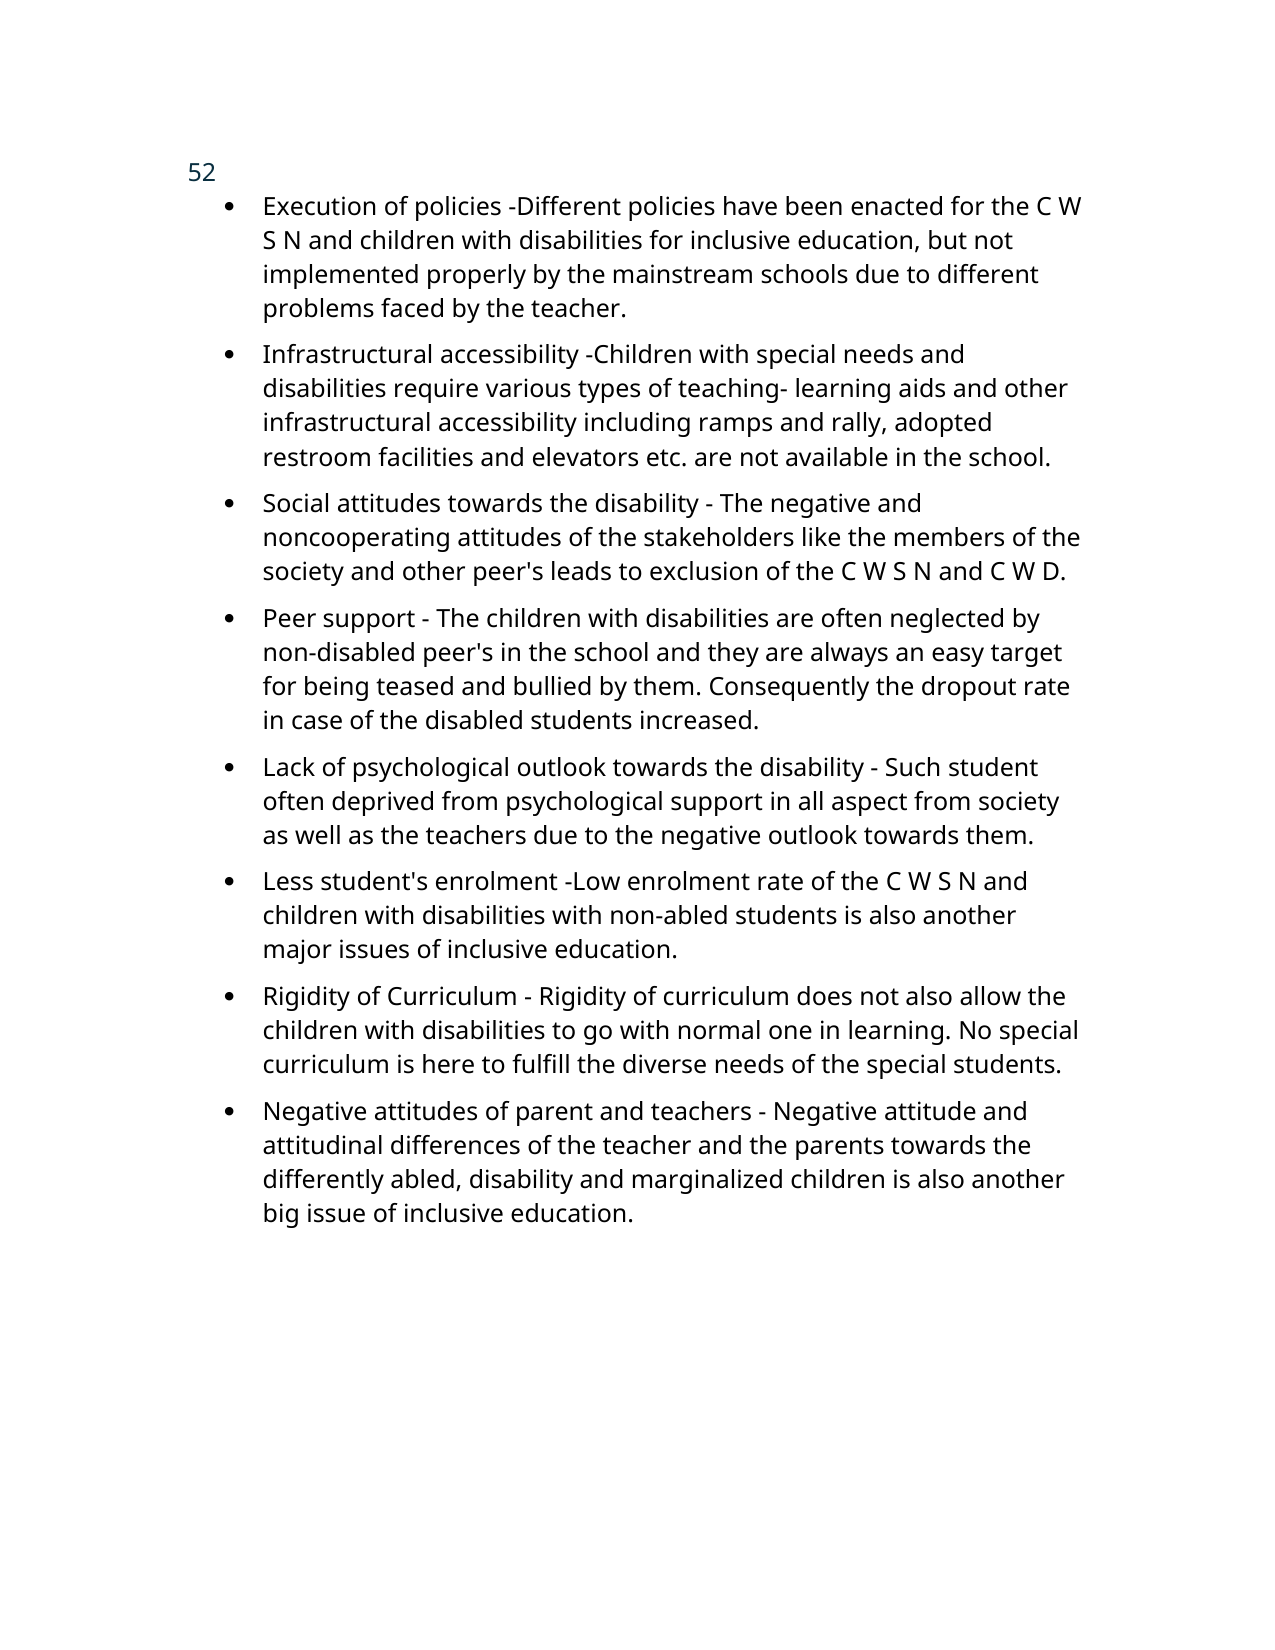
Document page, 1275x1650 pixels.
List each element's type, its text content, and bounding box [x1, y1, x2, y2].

list Less student's enrolment -Low enrolment rate of the C W S N and children with disabilities with non-abled students is also another major issues of inclusive education. [225, 864, 1087, 966]
list Negative attitudes of parent and teachers - Negative attitude and attitudinal differences of the teacher and the parents towards the differently abled, disability and marginalized children is also another big issue of inclusive education. [225, 1093, 1087, 1229]
list Lack of psychological outlook towards the disability - Such student often deprived from psychological support in all aspect from society as well as the teachers due to the negative outlook towards them. [225, 749, 1087, 851]
list Peer support - The children with disabilities are often neglected by non-disabled peer's in the school and they are always an easy target for being teased and bullied by them. Consequently the dropout rate in case of the disabled students increased. [225, 600, 1087, 737]
list Execution of policies -Different policies have been enacted for the C W S N and children with disabilities for inclusive education, but not implemented properly by the mainstream schools due to different problems faced by the teacher. [225, 188, 1087, 324]
subtitle 52 [187, 154, 1087, 188]
list Rigidity of Curriculum - Rigidity of curriculum does not also allow the children with disabilities to go with normal one in learning. No special curriculum is here to fulfill the diverse needs of the special students. [225, 978, 1087, 1081]
list Social attitudes towards the disability - The negative and noncooperating attitudes of the stakeholders like the members of the society and other peer's leads to exclusion of the C W S N and C W D. [225, 486, 1087, 588]
list Infrastructural accessibility -Children with special needs and disabilities require various types of teaching- learning aids and other infrastructural accessibility including ramps and rally, adopted restroom facilities and elevators etc. are not available in the school. [225, 337, 1087, 473]
